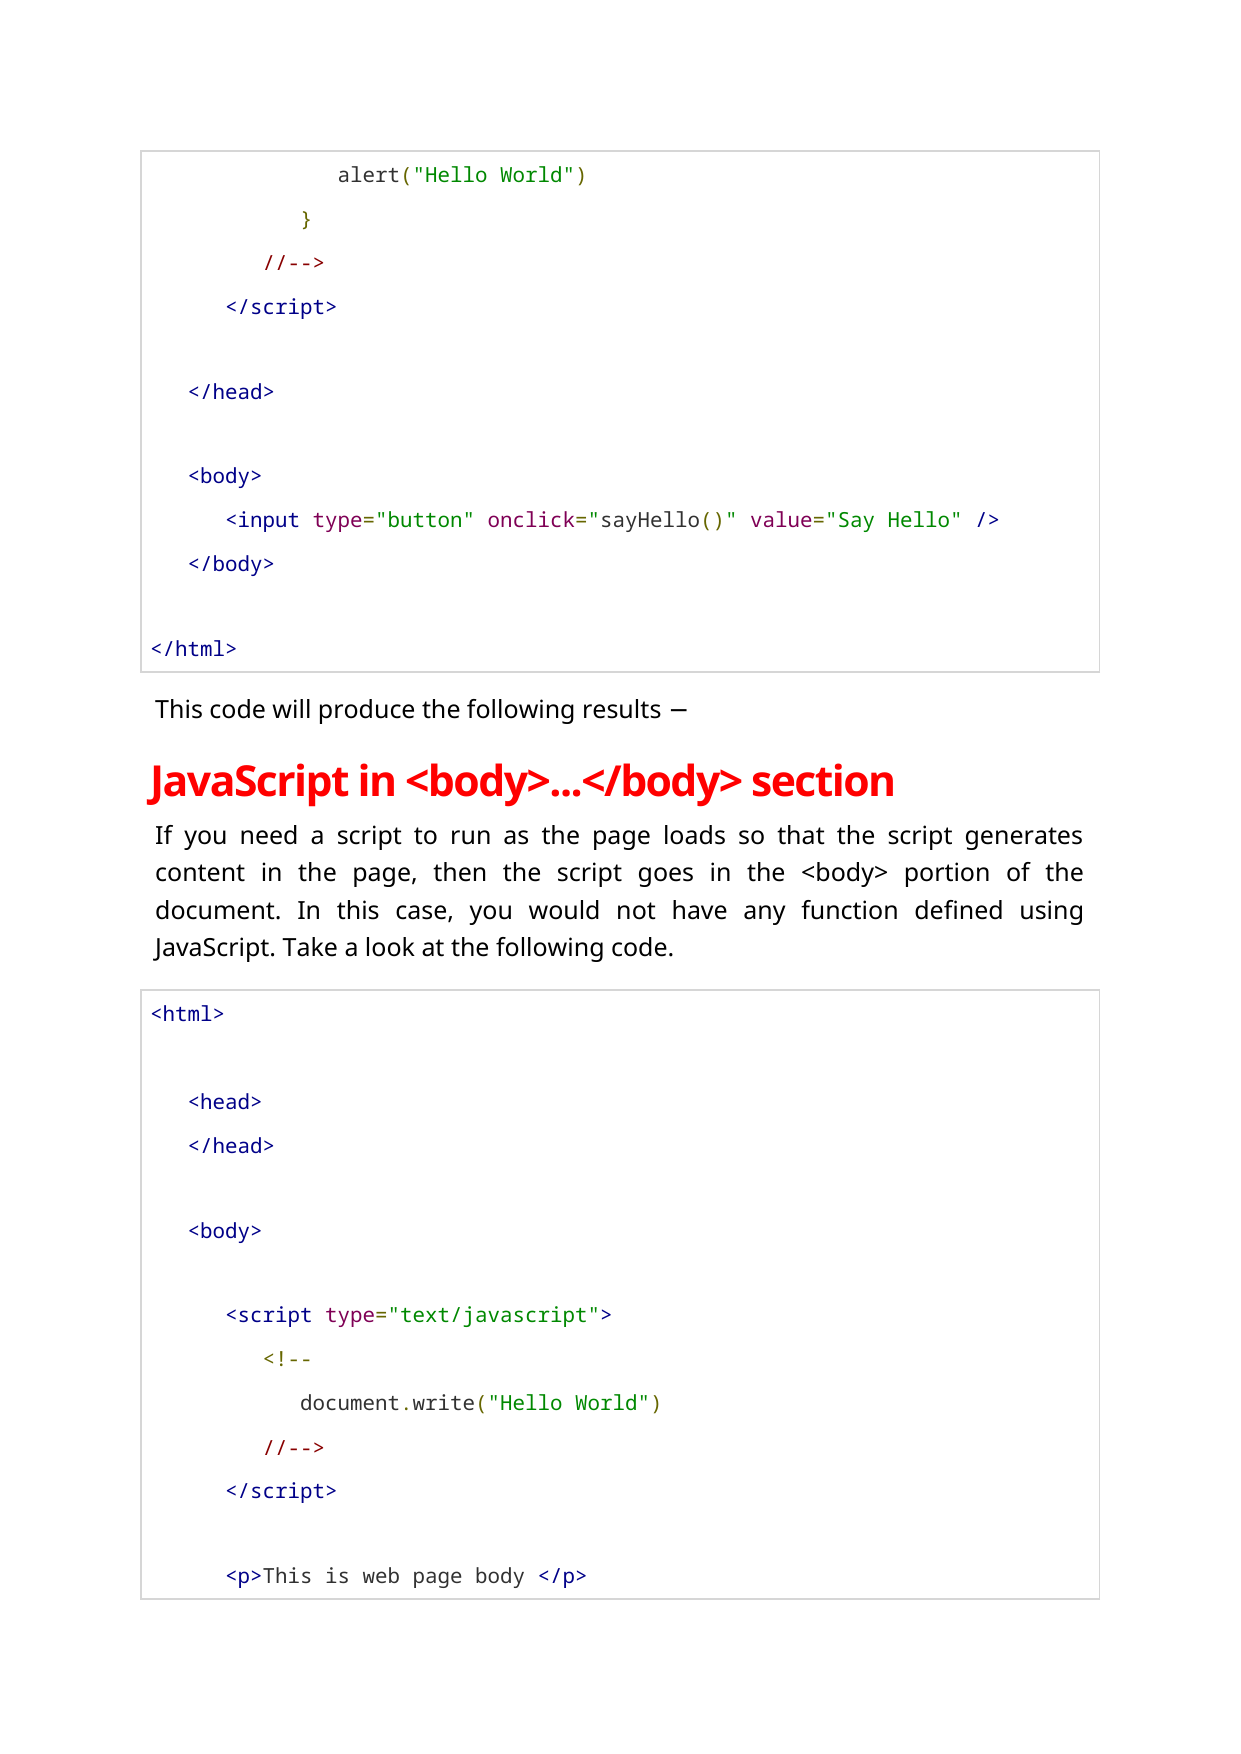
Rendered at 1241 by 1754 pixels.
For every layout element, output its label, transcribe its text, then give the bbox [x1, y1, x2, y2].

text <!-- [142, 1334, 1099, 1373]
text </html> [142, 624, 1099, 671]
text If you need a script to run as the page loads so that the script generates content in the page, then the script goes in the <body> portion of the document. In this case, you would not have any function defined using JavaScript. Take a look at the following code. [155, 814, 1085, 964]
text <head> [142, 1077, 1099, 1115]
text document.write("Hello World") [142, 1379, 1099, 1417]
text <body> [142, 1206, 1099, 1244]
text } [142, 194, 1099, 232]
text </body> [142, 540, 1099, 578]
text <input type="button" onclick="sayHello()" value="Say Hello" /> [142, 496, 1099, 534]
text </script> [142, 1467, 1099, 1505]
text <body> [142, 452, 1099, 490]
text //--> [142, 238, 1099, 276]
text alert("Hello World") [142, 152, 1099, 188]
text </head> [142, 367, 1099, 405]
text </head> [142, 1121, 1099, 1159]
text <script type="text/javascript"> [142, 1291, 1099, 1329]
text <html> [142, 991, 1099, 1027]
subtitle JavaScript in <body>...</body> section [150, 751, 1085, 809]
text This code will produce the following results − [155, 688, 1085, 726]
text //--> [142, 1423, 1099, 1461]
text </script> [142, 282, 1099, 321]
text <p>This is web page body </p> [142, 1551, 1099, 1598]
